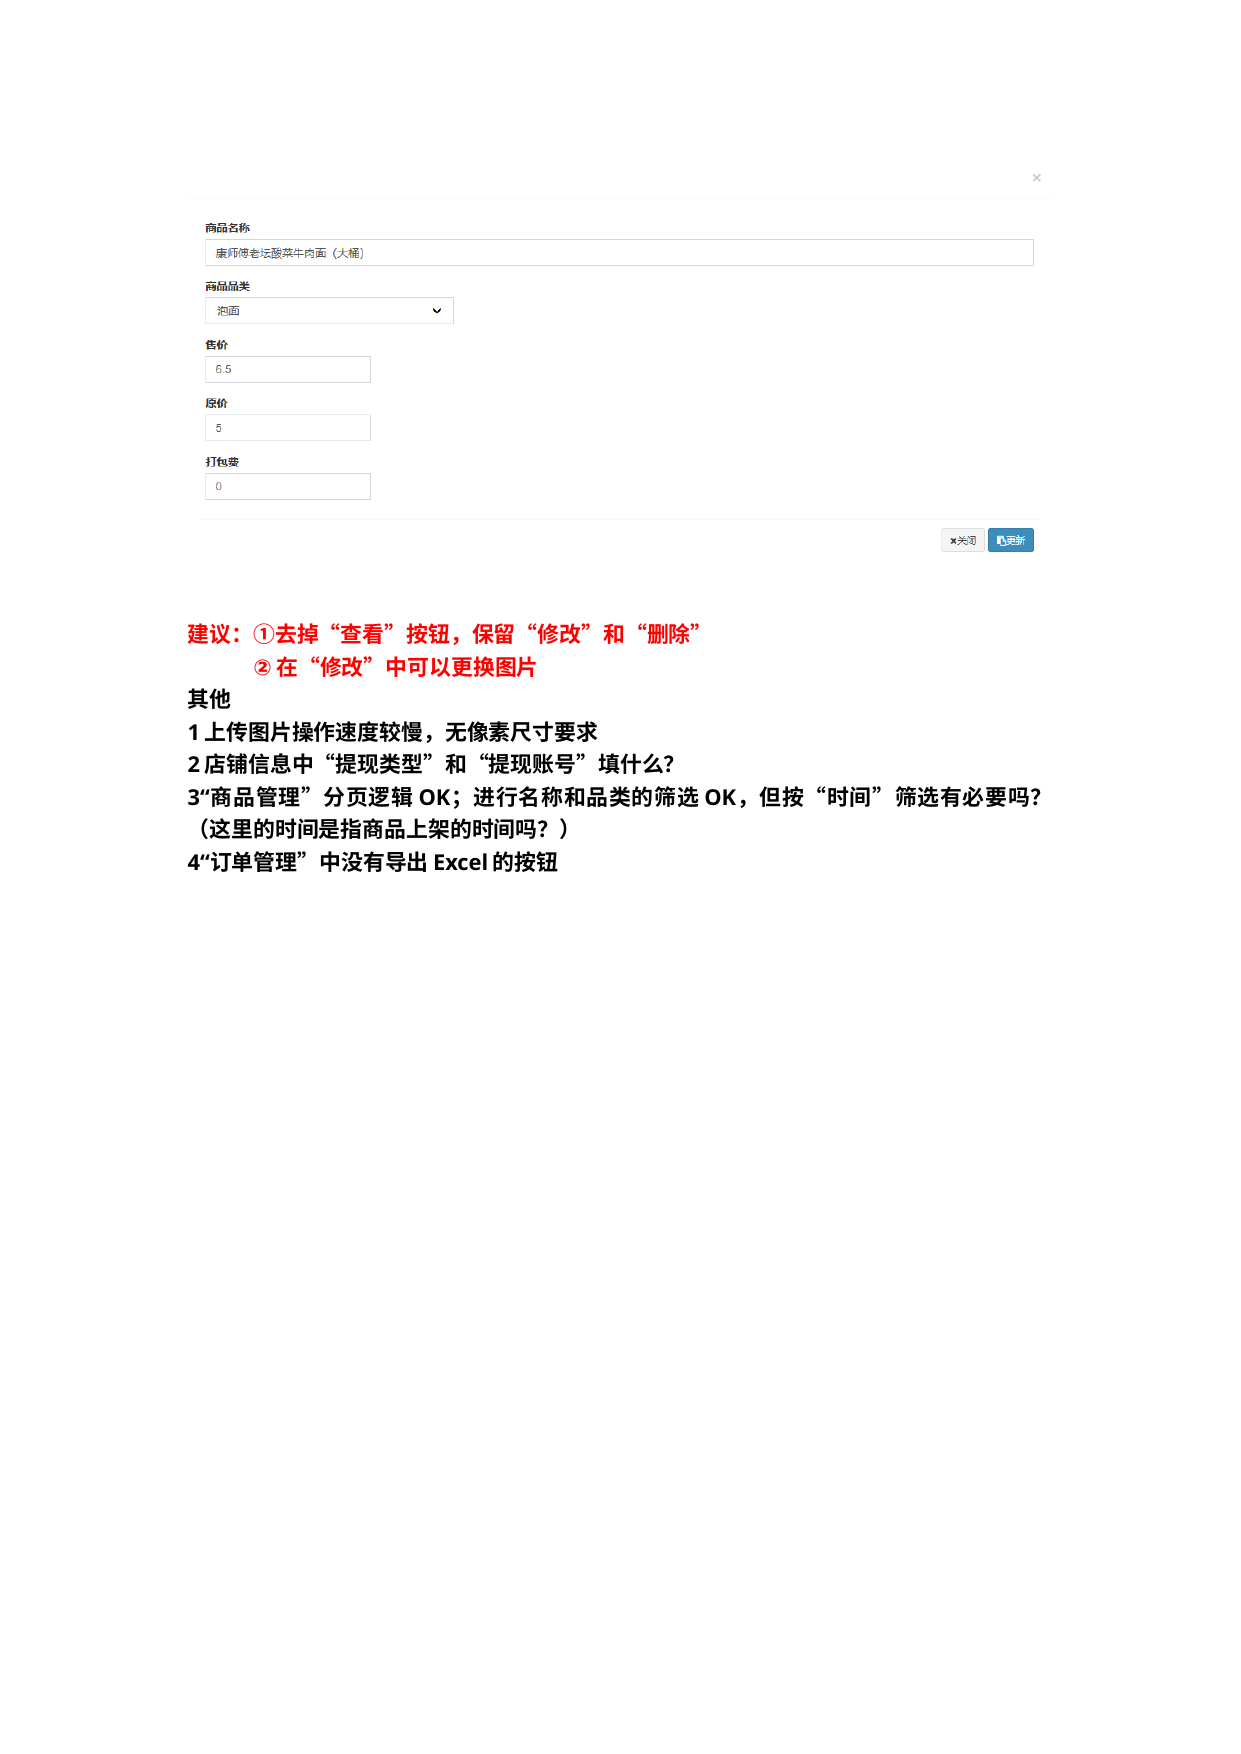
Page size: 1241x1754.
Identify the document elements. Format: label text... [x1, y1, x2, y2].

text 建议：去掉“查看”按钮，保留“修改”和“删除” [187, 617, 1053, 649]
text 2店铺信息中“提现类型”和“提现账号”填什么？ [187, 747, 1053, 779]
text 4“订单管理”中没有导出Excel的按钮 [187, 844, 1053, 877]
picture [187, 162, 1053, 569]
text 在“修改”中可以更换图片 [187, 649, 1053, 682]
text 3“商品管理”分页逻辑OK；进行名称和品类的筛选OK，但按“时间”筛选有必要吗？（这里的时间是指商品上架的时间吗？） [187, 779, 1053, 844]
text 1上传图片操作速度较慢，无像素尺寸要求 [187, 714, 1053, 747]
text 其他 [187, 682, 1053, 714]
